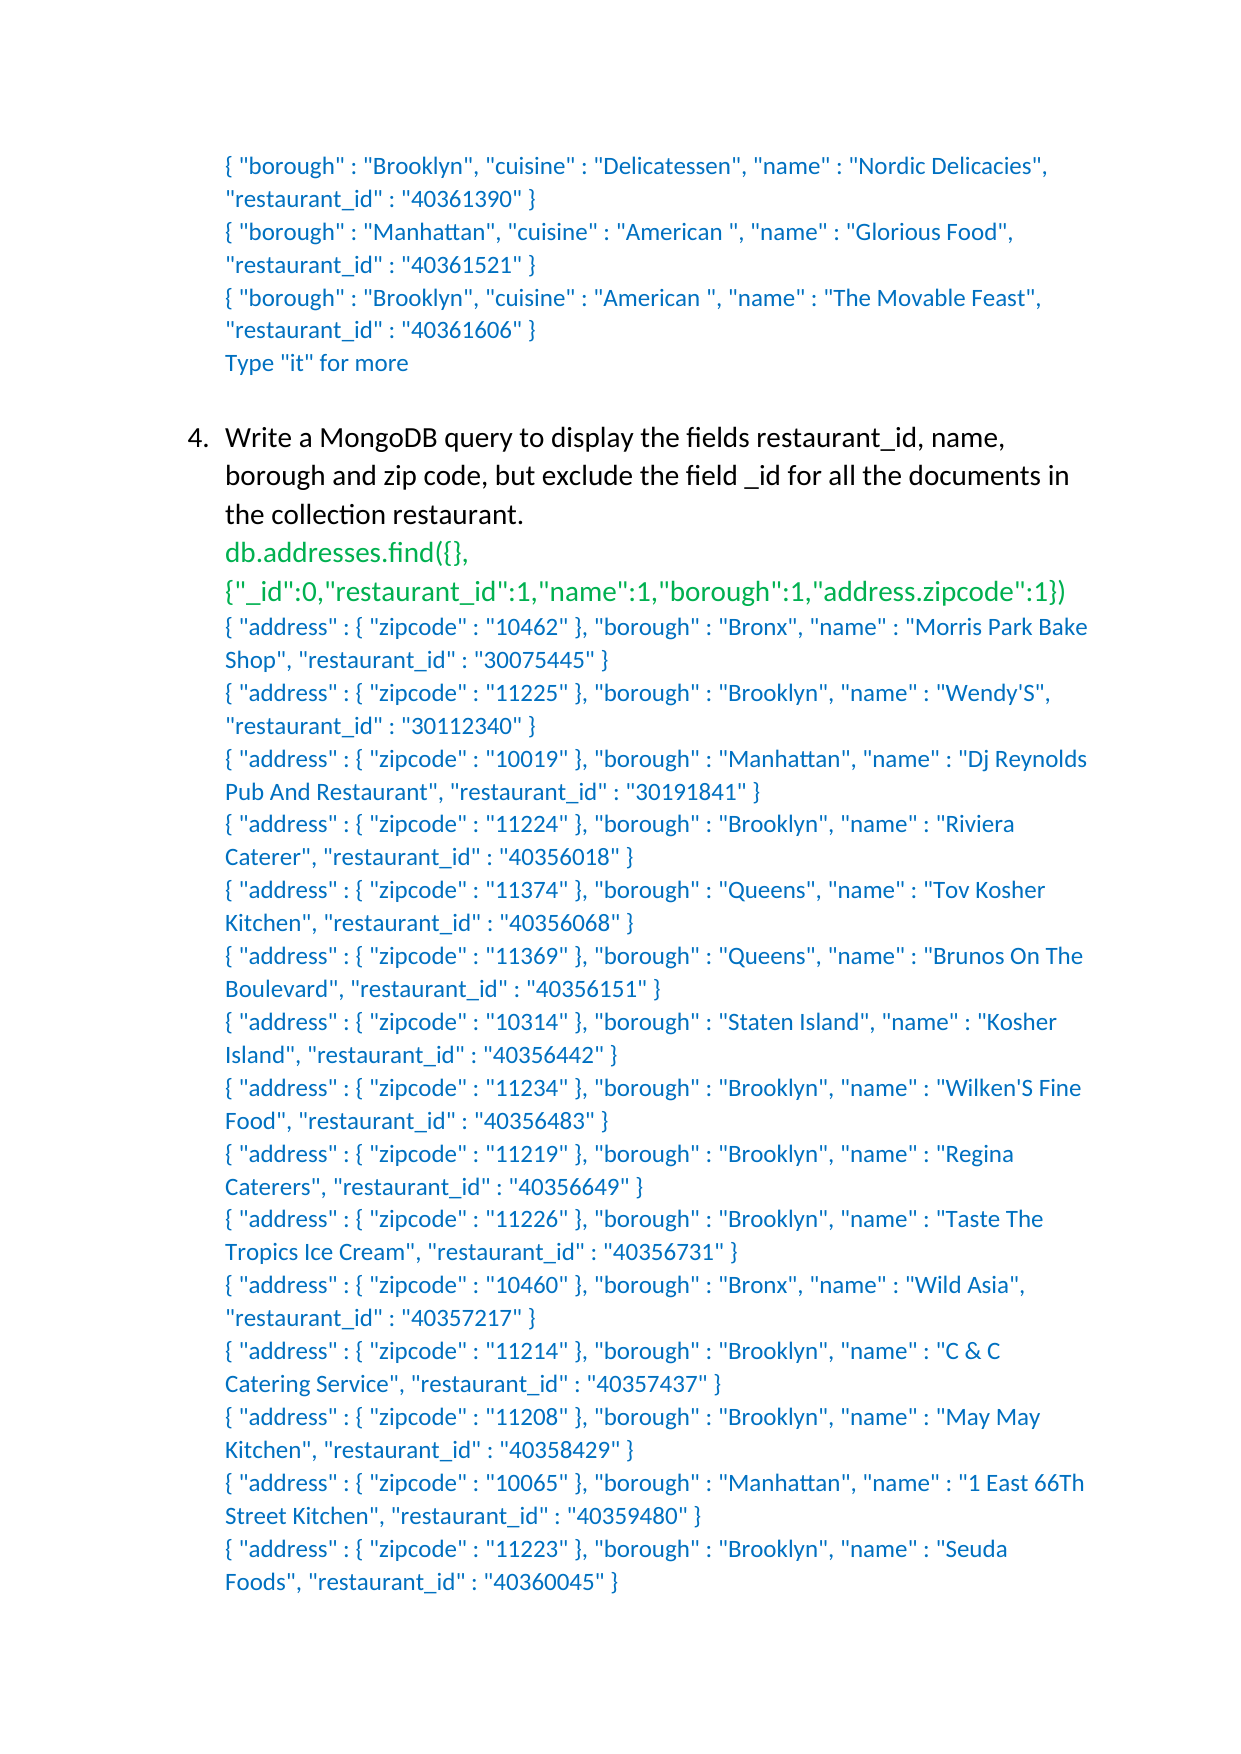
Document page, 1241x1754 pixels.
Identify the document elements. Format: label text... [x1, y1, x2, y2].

list { "address" : { "zipcode" : "11214" }, "borough" : "Brooklyn", "name" : "C & C Catering Service", "restaurant_id" : "40357437" } [225, 1335, 1090, 1399]
list { "address" : { "zipcode" : "11369" }, "borough" : "Queens", "name" : "Brunos On The Boulevard", "restaurant_id" : "40356151" } [225, 940, 1090, 1004]
list Type "it" for more [225, 347, 1090, 378]
list { "address" : { "zipcode" : "10462" }, "borough" : "Bronx", "name" : "Morris Park Bake Shop", "restaurant_id" : "30075445" } [225, 611, 1090, 674]
list { "address" : { "zipcode" : "10314" }, "borough" : "Staten Island", "name" : "Kosher Island", "restaurant_id" : "40356442" } [225, 1006, 1090, 1069]
list { "address" : { "zipcode" : "11226" }, "borough" : "Brooklyn", "name" : "Taste The Tropics Ice Cream", "restaurant_id" : "40356731" } [225, 1203, 1090, 1267]
list { "address" : { "zipcode" : "11225" }, "borough" : "Brooklyn", "name" : "Wendy'S", "restaurant_id" : "30112340" } [225, 677, 1090, 740]
list { "address" : { "zipcode" : "10065" }, "borough" : "Manhattan", "name" : "1 East 66Th Street Kitchen", "restaurant_id" : "40359480" } [225, 1467, 1090, 1530]
list { "address" : { "zipcode" : "11234" }, "borough" : "Brooklyn", "name" : "Wilken'S Fine Food", "restaurant_id" : "40356483" } [225, 1072, 1090, 1135]
list { "address" : { "zipcode" : "11223" }, "borough" : "Brooklyn", "name" : "Seuda Foods", "restaurant_id" : "40360045" } [225, 1533, 1090, 1596]
list { "address" : { "zipcode" : "10460" }, "borough" : "Bronx", "name" : "Wild Asia", "restaurant_id" : "40357217" } [225, 1269, 1090, 1333]
list { "borough" : "Brooklyn", "cuisine" : "Delicatessen", "name" : "Nordic Delicacies", "restaurant_id" : "40361390" } [225, 150, 1090, 213]
list { "address" : { "zipcode" : "11208" }, "borough" : "Brooklyn", "name" : "May May Kitchen", "restaurant_id" : "40358429" } [225, 1401, 1090, 1464]
list { "address" : { "zipcode" : "11374" }, "borough" : "Queens", "name" : "Tov Kosher Kitchen", "restaurant_id" : "40356068" } [225, 874, 1090, 938]
list { "borough" : "Brooklyn", "cuisine" : "American ", "name" : "The Movable Feast", "restaurant_id" : "40361606" } [225, 282, 1090, 345]
list { "borough" : "Manhattan", "cuisine" : "American ", "name" : "Glorious Food", "restaurant_id" : "40361521" } [225, 216, 1090, 279]
list { "address" : { "zipcode" : "11224" }, "borough" : "Brooklyn", "name" : "Riviera Caterer", "restaurant_id" : "40356018" } [225, 808, 1090, 872]
list { "address" : { "zipcode" : "10019" }, "borough" : "Manhattan", "name" : "Dj Reynolds Pub And Restaurant", "restaurant_id" : "30191841" } [225, 743, 1090, 806]
list db.addresses.find({},{"_id":0,"restaurant_id":1,"name":1,"borough":1,"address.zipcode":1}) [225, 534, 1090, 608]
list { "address" : { "zipcode" : "11219" }, "borough" : "Brooklyn", "name" : "Regina Caterers", "restaurant_id" : "40356649" } [225, 1138, 1090, 1201]
list Write a MongoDB query to display the fields restaurant_id, name, borough and zip code, but exclude the field _id for all the documents in the collection restaurant. [187, 419, 1090, 531]
